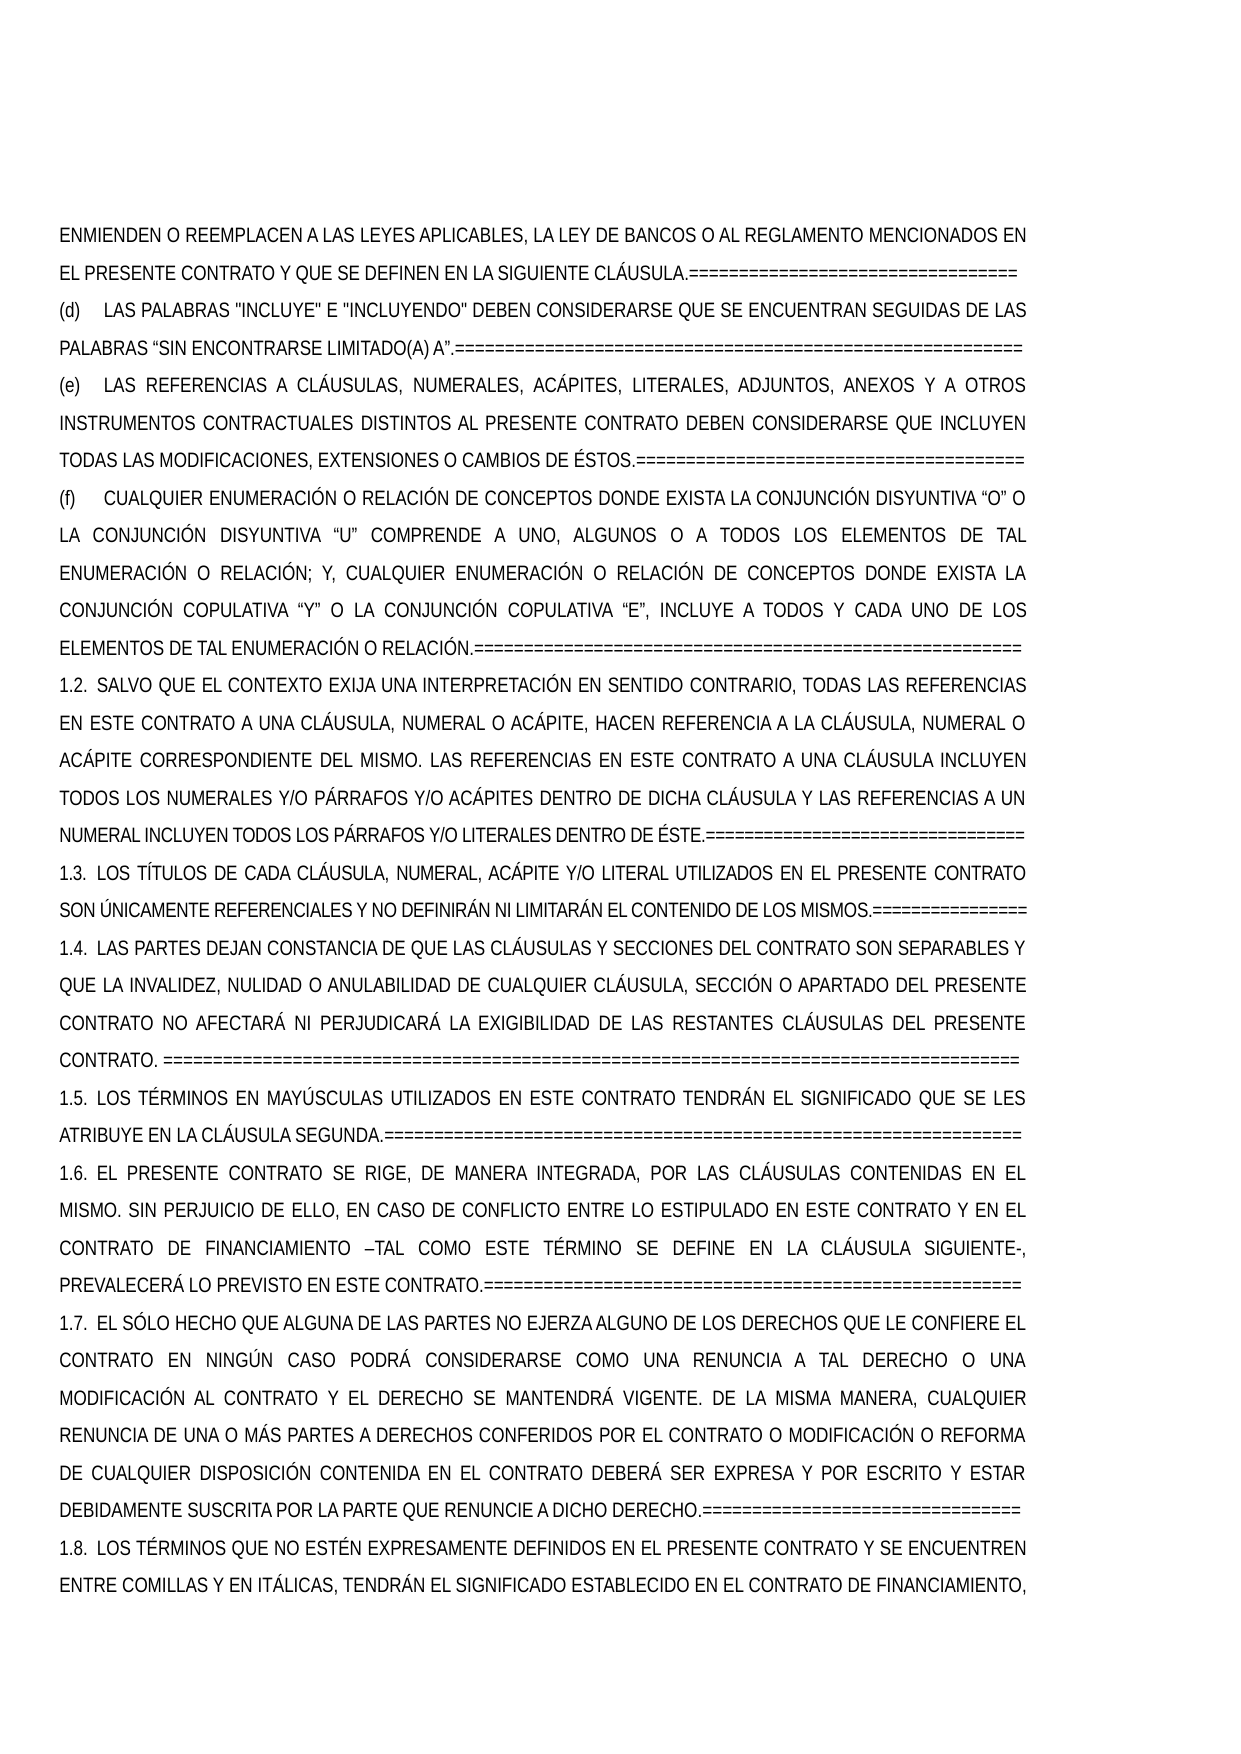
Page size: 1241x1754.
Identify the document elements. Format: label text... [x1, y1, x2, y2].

list EL SÓLO HECHO QUE ALGUNA DE LAS PARTES NO EJERZA ALGUNO DE LOS DERECHOS QUE LE CONFIERE EL CONTRATO EN NINGÚN CASO PODRÁ CONSIDERARSE COMO UNA RENUNCIA A TAL DERECHO O UNA MODIFICACIÓN AL CONTRATO Y EL DERECHO SE MANTENDRÁ VIGENTE. DE LA MISMA MANERA, CUALQUIER RENUNCIA DE UNA O MÁS PARTES A DERECHOS CONFERIDOS POR EL CONTRATO O MODIFICACIÓN O REFORMA DE CUALQUIER DISPOSICIÓN CONTENIDA EN EL CONTRATO DEBERÁ SER EXPRESA Y POR ESCRITO Y ESTAR DEBIDAMENTE SUSCRITA POR LA PARTE QUE RENUNCIE A DICHO DERECHO.================================ [59, 1300, 1028, 1525]
list LOS TÍTULOS DE CADA CLÁUSULA, NUMERAL, ACÁPITE Y/O LITERAL UTILIZADOS EN EL PRESENTE CONTRATO SON ÚNICAMENTE REFERENCIALES Y NO DEFINIRÁN NI LIMITARÁN EL CONTENIDO DE LOS MISMOS.================ [59, 850, 1028, 925]
list EL PRESENTE CONTRATO SE RIGE, DE MANERA INTEGRADA, POR LAS CLÁUSULAS CONTENIDAS EN EL MISMO. SIN PERJUICIO DE ELLO, EN CASO DE CONFLICTO ENTRE LO ESTIPULADO EN ESTE CONTRATO Y EN EL CONTRATO DE FINANCIAMIENTO –TAL COMO ESTE TÉRMINO SE DEFINE EN LA CLÁUSULA SIGUIENTE-, PREVALECERÁ LO PREVISTO EN ESTE CONTRATO.====================================================== [59, 1150, 1028, 1300]
list LAS PARTES DEJAN CONSTANCIA DE QUE LAS CLÁUSULAS Y SECCIONES DEL CONTRATO SON SEPARABLES Y QUE LA INVALIDEZ, NULIDAD O ANULABILIDAD DE CUALQUIER CLÁUSULA, SECCIÓN O APARTADO DEL PRESENTE CONTRATO NO AFECTARÁ NI PERJUDICARÁ LA EXIGIBILIDAD DE LAS RESTANTES CLÁUSULAS DEL PRESENTE CONTRATO. ====================================================================================== [59, 925, 1028, 1075]
list LOS TÉRMINOS EN MAYÚSCULAS UTILIZADOS EN ESTE CONTRATO TENDRÁN EL SIGNIFICADO QUE SE LES ATRIBUYE EN LA CLÁUSULA SEGUNDA.================================================================ [59, 1075, 1028, 1150]
list CUALQUIER ENUMERACIÓN O RELACIÓN DE CONCEPTOS DONDE EXISTA LA CONJUNCIÓN DISYUNTIVA “O” O LA CONJUNCIÓN DISYUNTIVA “U” COMPRENDE A UNO, ALGUNOS O A TODOS LOS ELEMENTOS DE TAL ENUMERACIÓN O RELACIÓN; Y, CUALQUIER ENUMERACIÓN O RELACIÓN DE CONCEPTOS DONDE EXISTA LA CONJUNCIÓN COPULATIVA “Y” O LA CONJUNCIÓN COPULATIVA “E”, INCLUYE A TODOS Y CADA UNO DE LOS ELEMENTOS DE TAL ENUMERACIÓN O RELACIÓN.======================================================= [59, 475, 1028, 663]
list LAS REFERENCIAS A CLÁUSULAS, NUMERALES, ACÁPITES, LITERALES, ADJUNTOS, ANEXOS Y A OTROS INSTRUMENTOS CONTRACTUALES DISTINTOS AL PRESENTE CONTRATO DEBEN CONSIDERARSE QUE INCLUYEN TODAS LAS MODIFICACIONES, EXTENSIONES O CAMBIOS DE ÉSTOS.======================================= [59, 363, 1028, 475]
list SALVO QUE EL CONTEXTO EXIJA UNA INTERPRETACIÓN EN SENTIDO CONTRARIO, TODAS LAS REFERENCIAS EN ESTE CONTRATO A UNA CLÁUSULA, NUMERAL O ACÁPITE, HACEN REFERENCIA A LA CLÁUSULA, NUMERAL O ACÁPITE CORRESPONDIENTE DEL MISMO. LAS REFERENCIAS EN ESTE CONTRATO A UNA CLÁUSULA INCLUYEN TODOS LOS NUMERALES Y/O PÁRRAFOS Y/O ACÁPITES DENTRO DE DICHA CLÁUSULA Y LAS REFERENCIAS A UN NUMERAL INCLUYEN TODOS LOS PÁRRAFOS Y/O LITERALES DENTRO DE ÉSTE.================================= [59, 663, 1028, 850]
list LAS PALABRAS "INCLUYE" E "INCLUYENDO" DEBEN CONSIDERARSE QUE SE ENCUENTRAN SEGUIDAS DE LAS PALABRAS “SIN ENCONTRARSE LIMITADO(A) A”.========================================================= [59, 288, 1028, 363]
